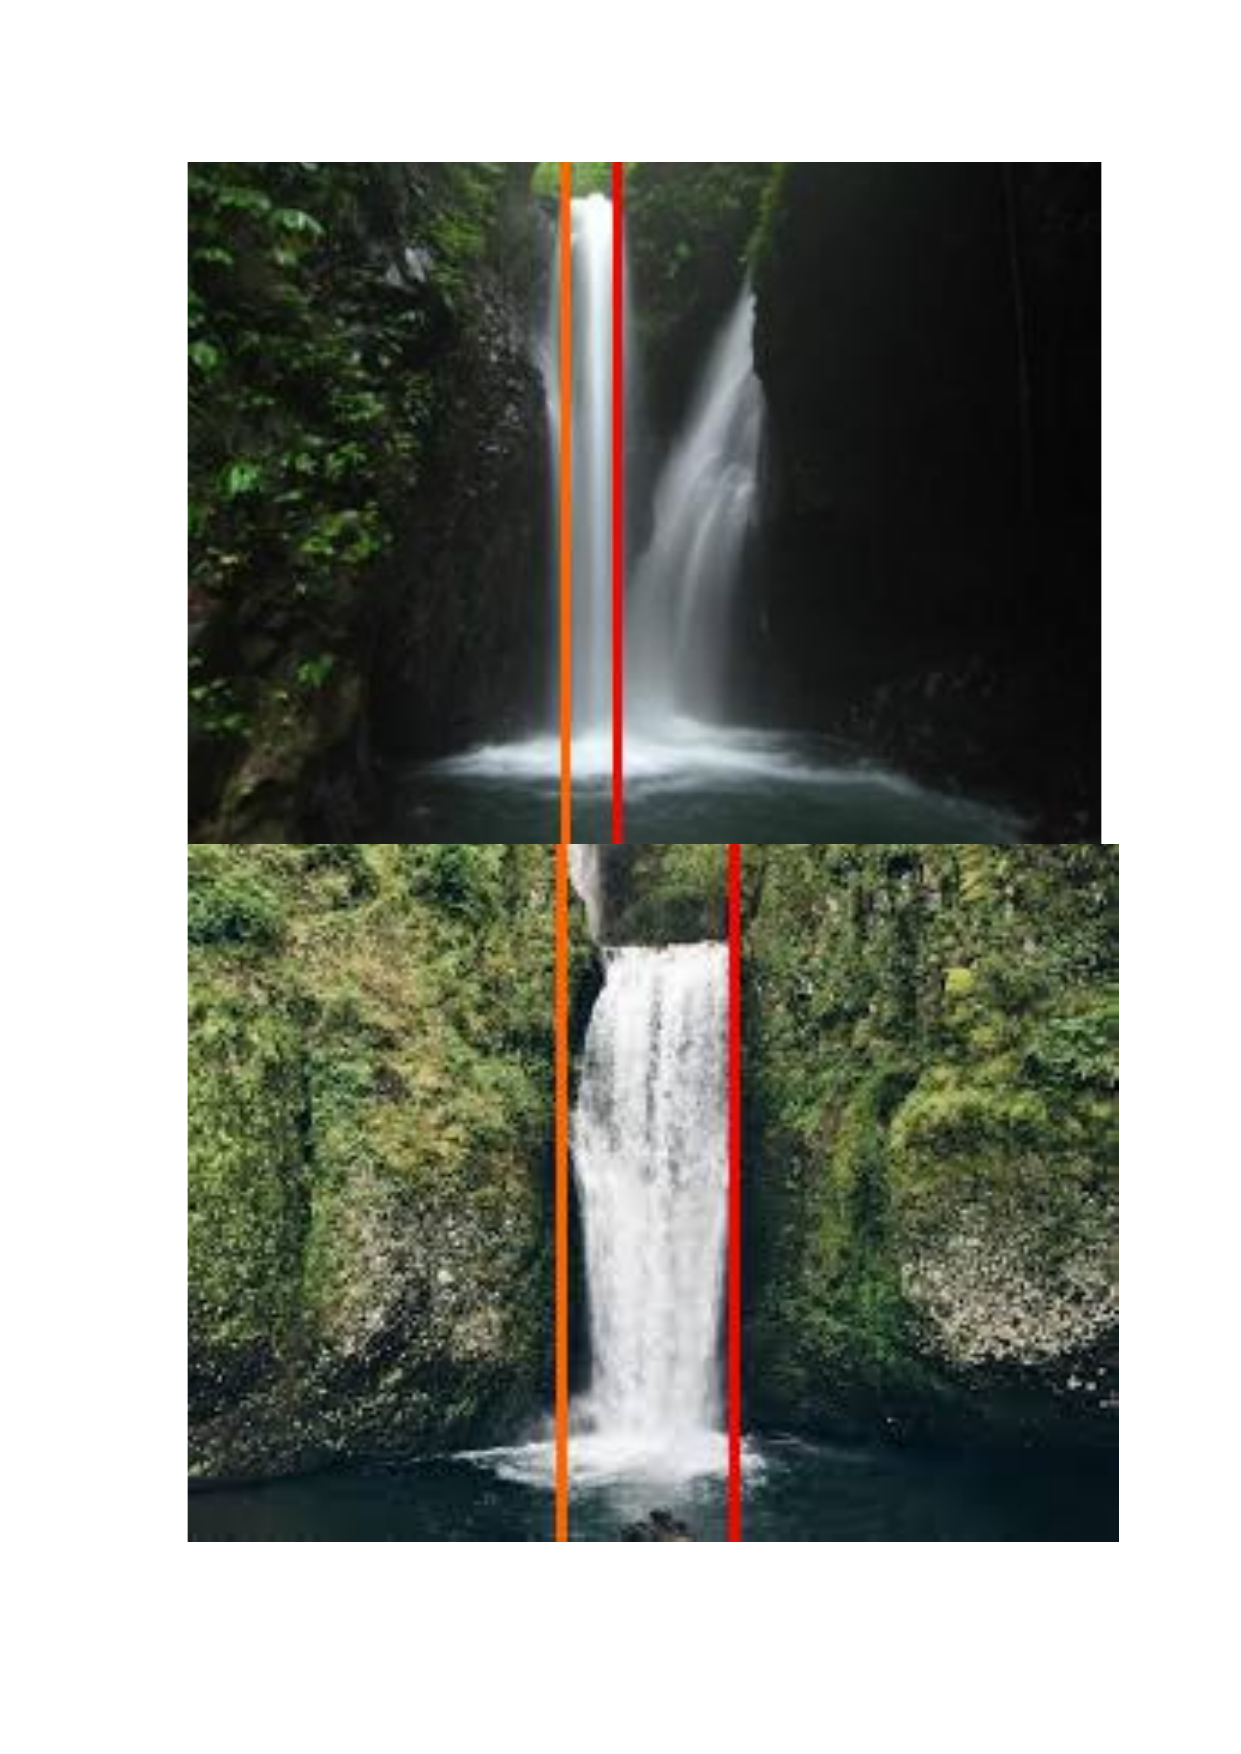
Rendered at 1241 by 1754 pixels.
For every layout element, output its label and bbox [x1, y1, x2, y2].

picture [187, 162, 1119, 1542]
